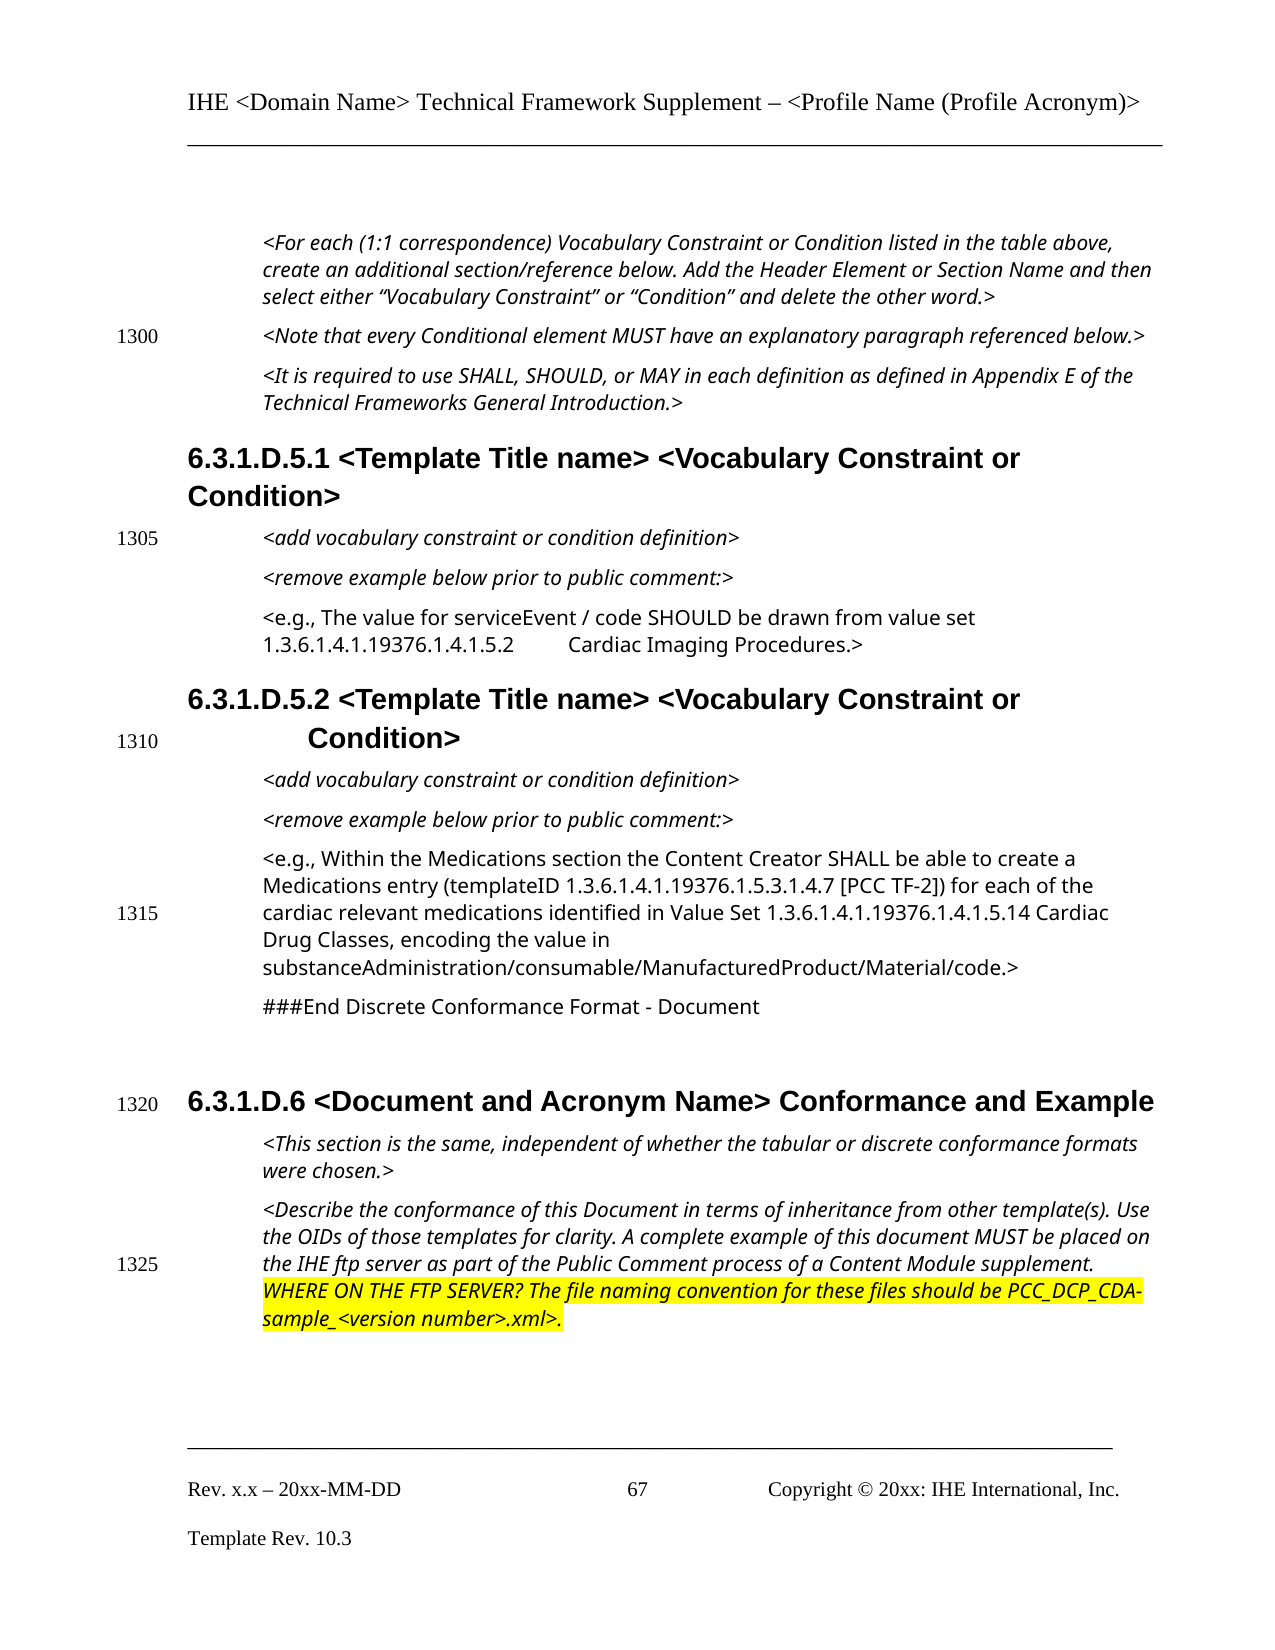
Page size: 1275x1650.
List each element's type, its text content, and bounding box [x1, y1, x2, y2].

text <e.g., Within the Medications section the Content Creator SHALL be able to create a Medications entry (templateID 1.3.6.1.4.1.19376.1.5.3.1.4.7 [PCC TF-2]) for each of the cardiac relevant medications identified in Value Set 1.3.6.1.4.1.19376.1.4.1.5.14 Cardiac Drug Classes, encoding the value in substanceAdministration/consumable/ManufacturedProduct/Material/code.> [262, 845, 1162, 980]
text <remove example below prior to public comment:> [262, 805, 1162, 832]
subtitle 6.3.1.D.5.2 <Template Title name> <Vocabulary Constraint or Condition> [187, 682, 1162, 754]
subtitle 6.3.1.D.6 <Document and Acronym Name> Conformance and Example [187, 1084, 1162, 1118]
text <This section is the same, independent of whether the tabular or discrete conformance formats were chosen.> [262, 1129, 1162, 1183]
subtitle 6.3.1.D.5.1 <Template Title name> <Vocabulary Constraint or Condition> [187, 441, 1162, 513]
text <e.g., The value for serviceEvent / code SHOULD be drawn from value set 1.3.6.1.4.1.19376.1.4.1.5.2 Cardiac Imaging Procedures.> [262, 603, 1162, 657]
text <Describe the conformance of this Document in terms of inheritance from other template(s). Use the OIDs of those templates for clarity. A complete example of this document MUST be placed on the IHE ftp server as part of the Public Comment process of a Content Module supplement. WHERE ON THE FTP SERVER? The file naming convention for these files should be PCC_DCP_CDA-sample_<version number>.xml>. [262, 1196, 1162, 1331]
text <add vocabulary constraint or condition definition> [262, 766, 1162, 793]
text <Note that every Conditional element MUST have an explanatory paragraph referenced below.> [262, 322, 1162, 349]
text <remove example below prior to public comment:> [262, 564, 1162, 591]
text <add vocabulary constraint or condition definition> [262, 524, 1162, 551]
text <It is required to use SHALL, SHOULD, or MAY in each definition as defined in Appendix E of the Technical Frameworks General Introduction.> [262, 362, 1162, 416]
text ###End Discrete Conformance Format - Document [262, 993, 1162, 1020]
text <For each (1:1 correspondence) Vocabulary Constraint or Condition listed in the table above, create an additional section/reference below. Add the Header Element or Section Name and then select either “Vocabulary Constraint” or “Condition” and delete the other word.> [262, 228, 1162, 309]
